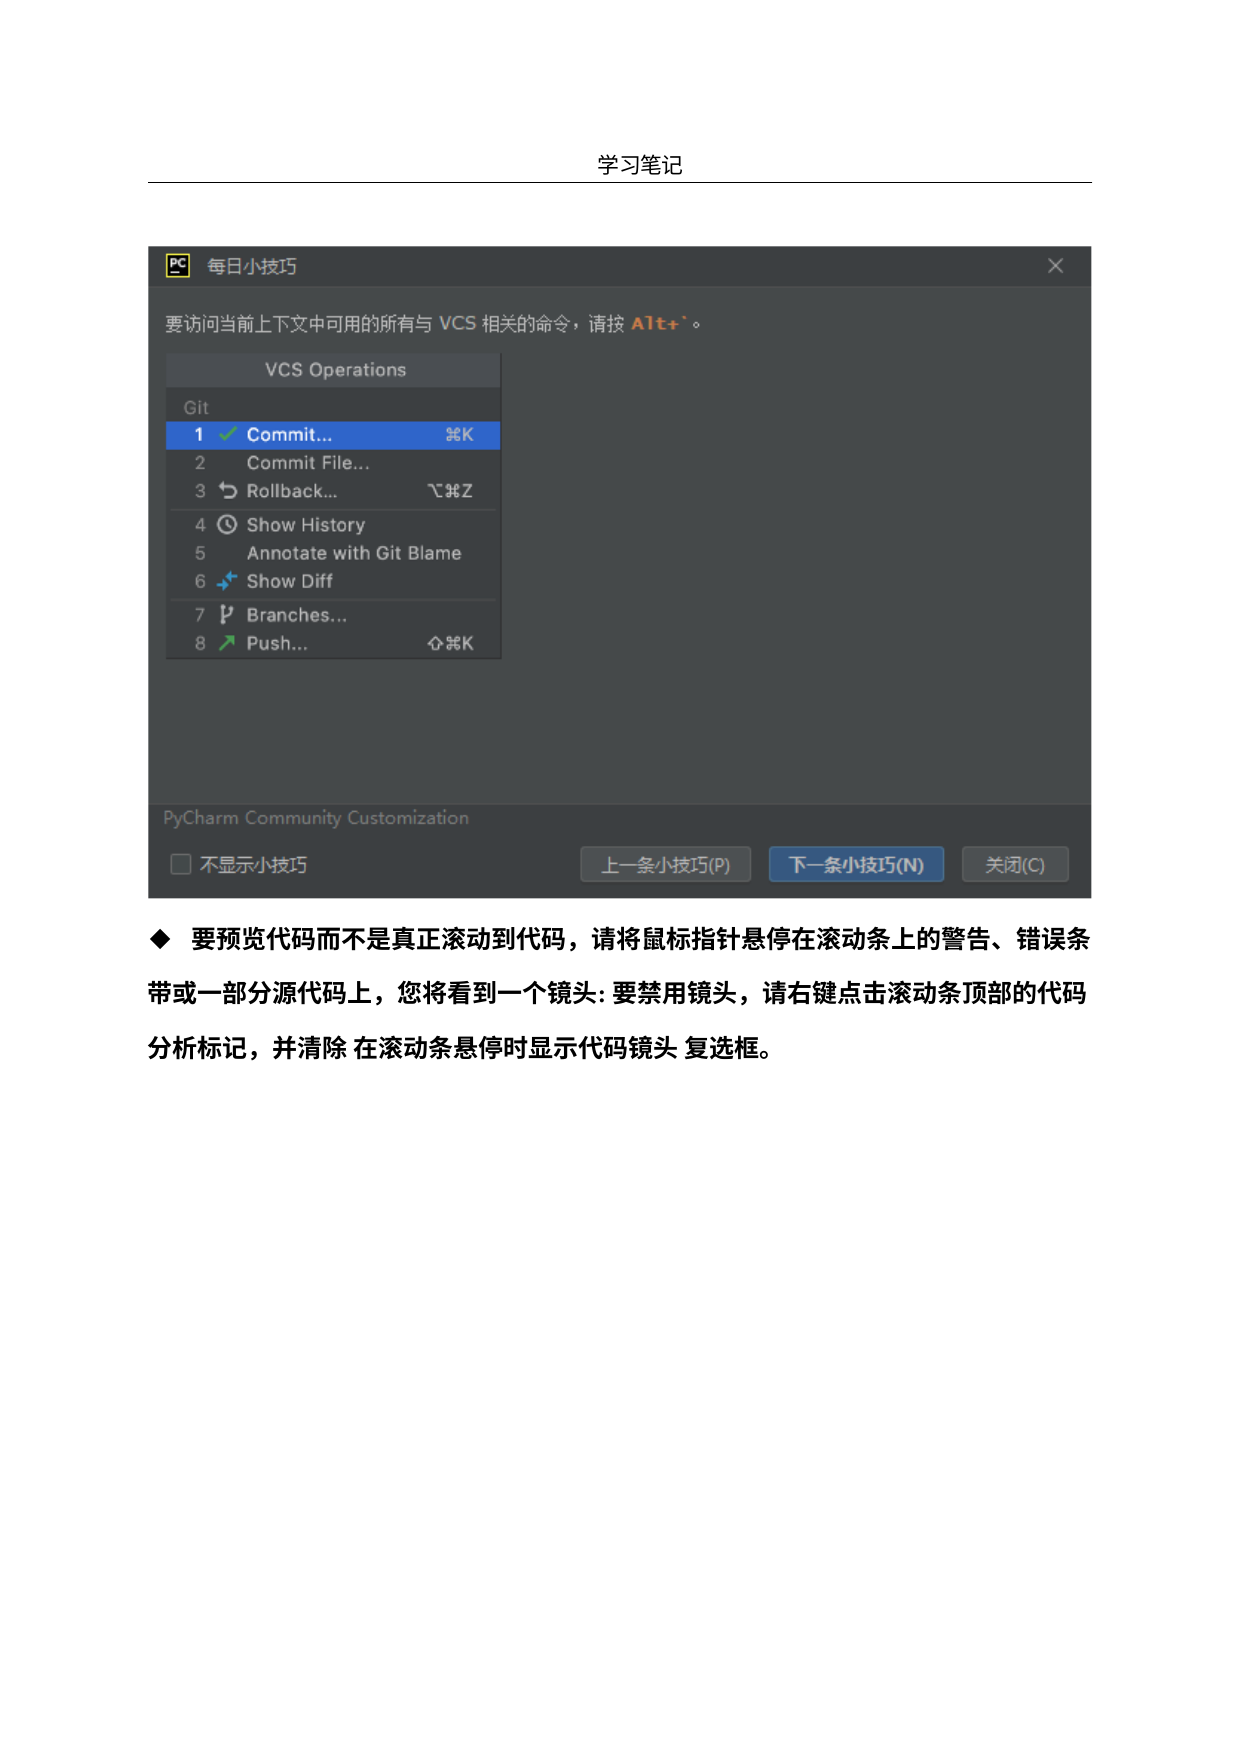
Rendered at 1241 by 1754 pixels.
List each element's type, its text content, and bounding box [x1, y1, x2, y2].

picture [147, 245, 1093, 900]
subtitle 要预览代码而不是真正滚动到代码，请将鼠标指针悬停在滚动条上的警告、错误条带或一部分源代码上，您将看到一个镜头: 要禁用镜头，请右键点击滚动条顶部的代码分析标记，并清除 在滚动条悬停时显示代码镜头 复选框。 [148, 919, 1092, 1064]
